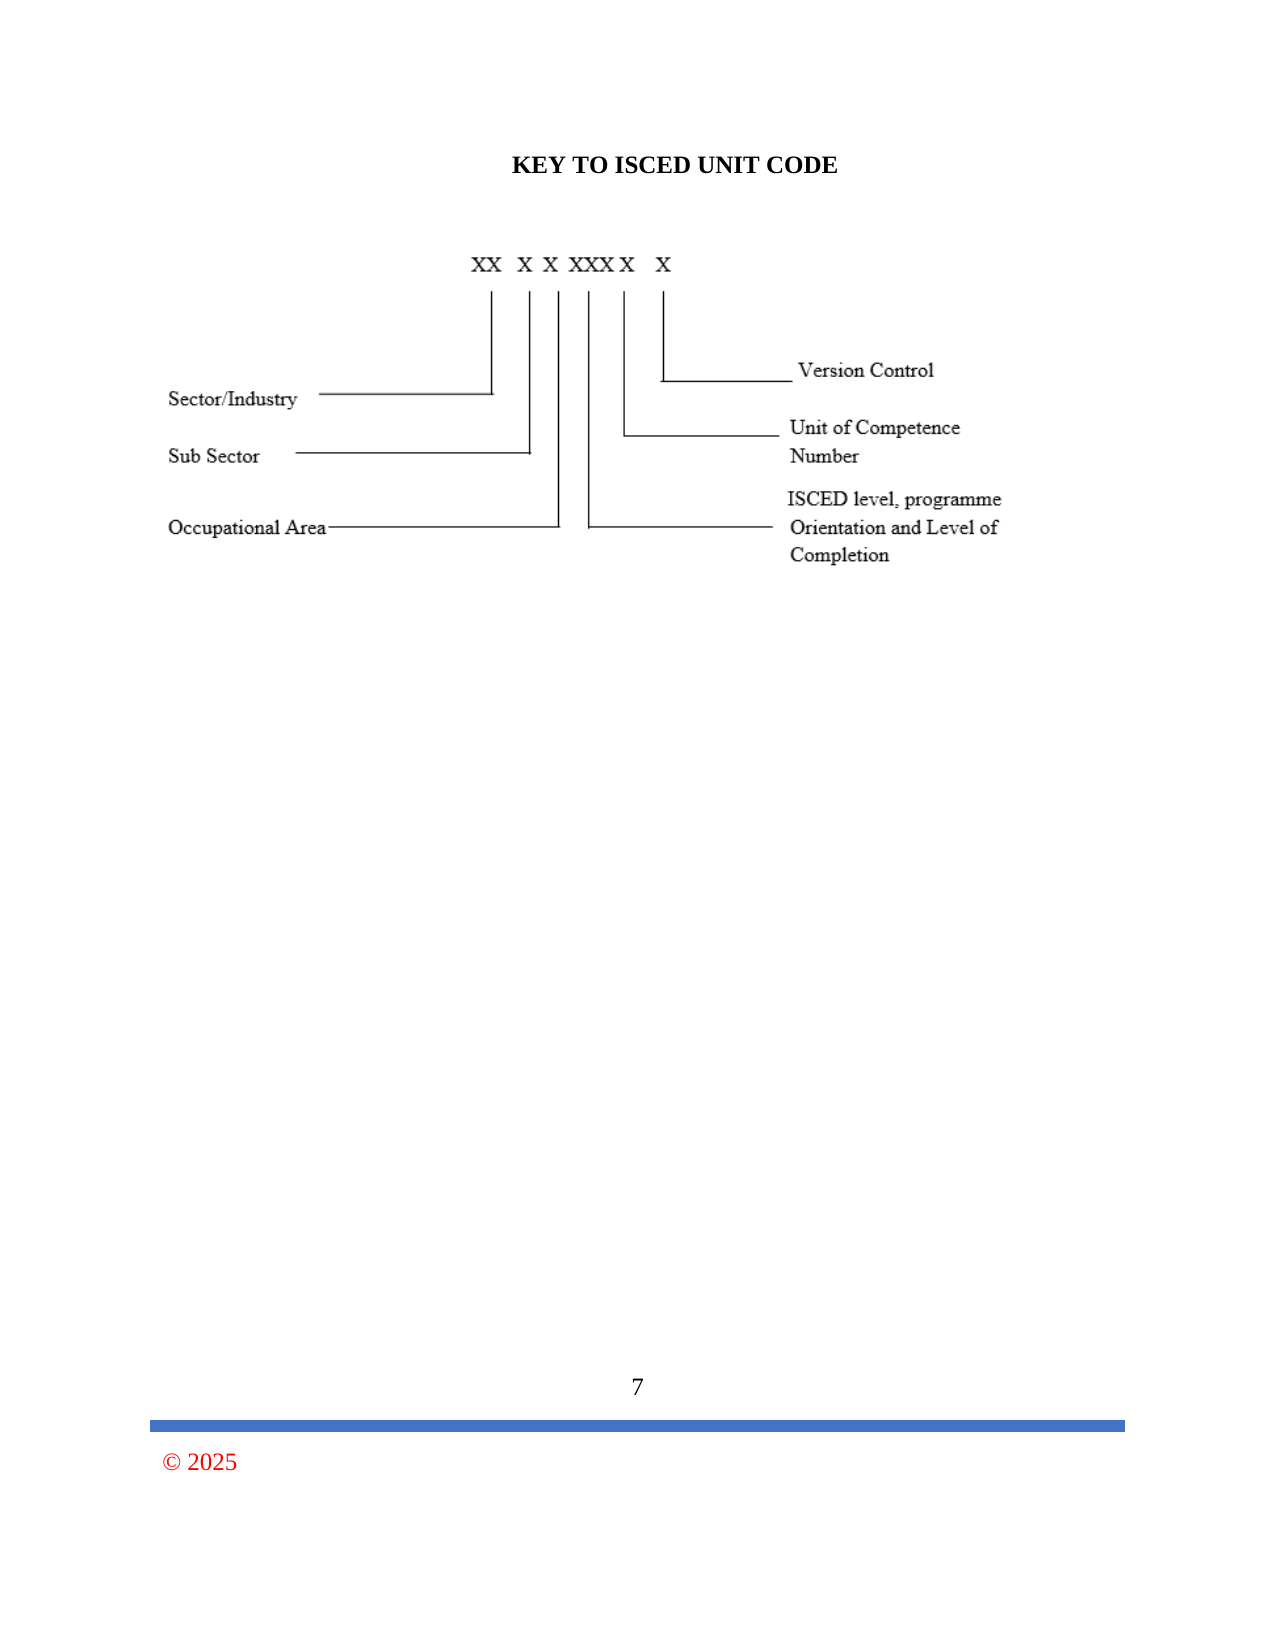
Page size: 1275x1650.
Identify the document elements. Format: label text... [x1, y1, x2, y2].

picture [163, 212, 1016, 620]
text KEY TO ISCED UNIT CODE [225, 150, 1125, 179]
